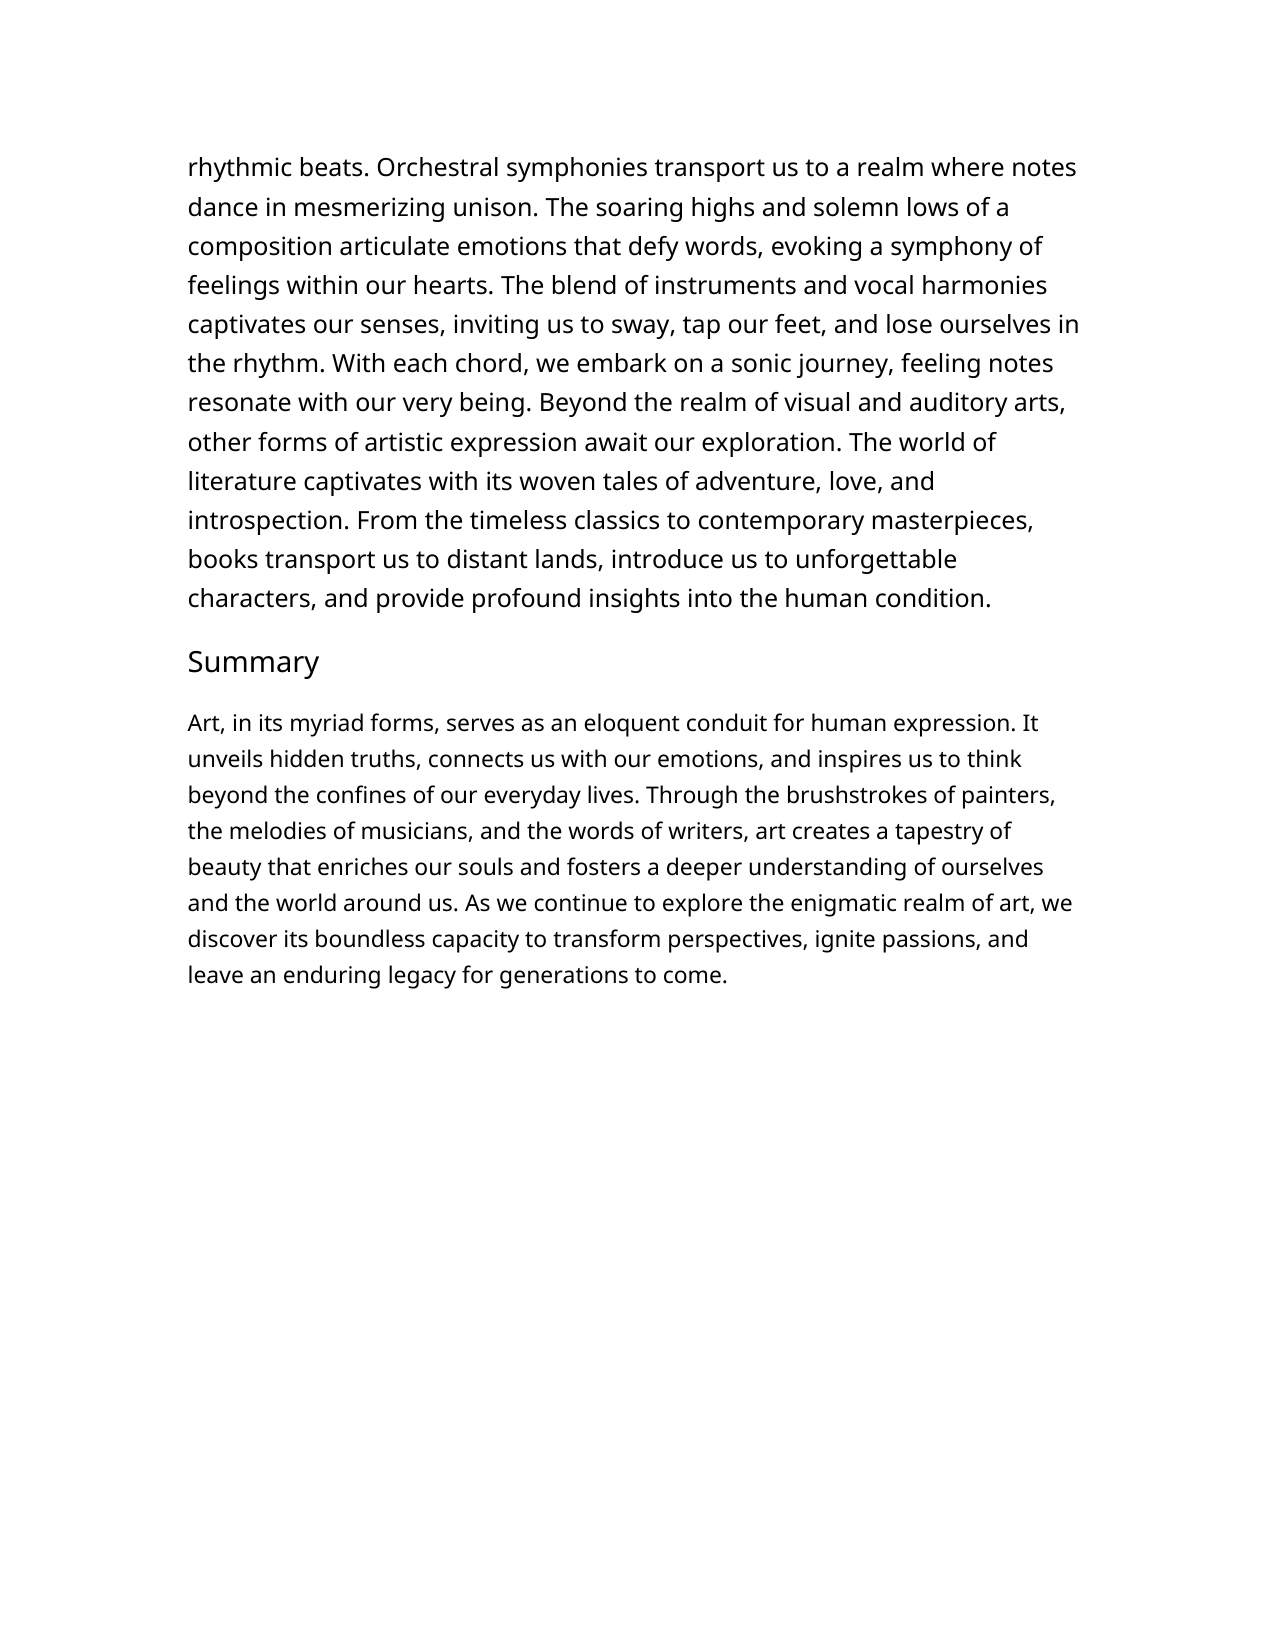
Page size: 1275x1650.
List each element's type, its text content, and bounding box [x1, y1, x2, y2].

text Summary [187, 641, 1087, 681]
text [187, 150, 1087, 615]
text Art, in its myriad forms, serves as an eloquent conduit for human expression. It unveils hidden truths, connects us with our emotions, and inspires us to think beyond the confines of our everyday lives. Through the brushstrokes of painters, the melodies of musicians, and the words of writers, art creates a tapestry of beauty that enriches our souls and fosters a deeper understanding of ourselves and the world around us. As we continue to explore the enigmatic realm of art, we discover its boundless capacity to transform perspectives, ignite passions, and leave an enduring legacy for generations to come. [187, 707, 1087, 990]
